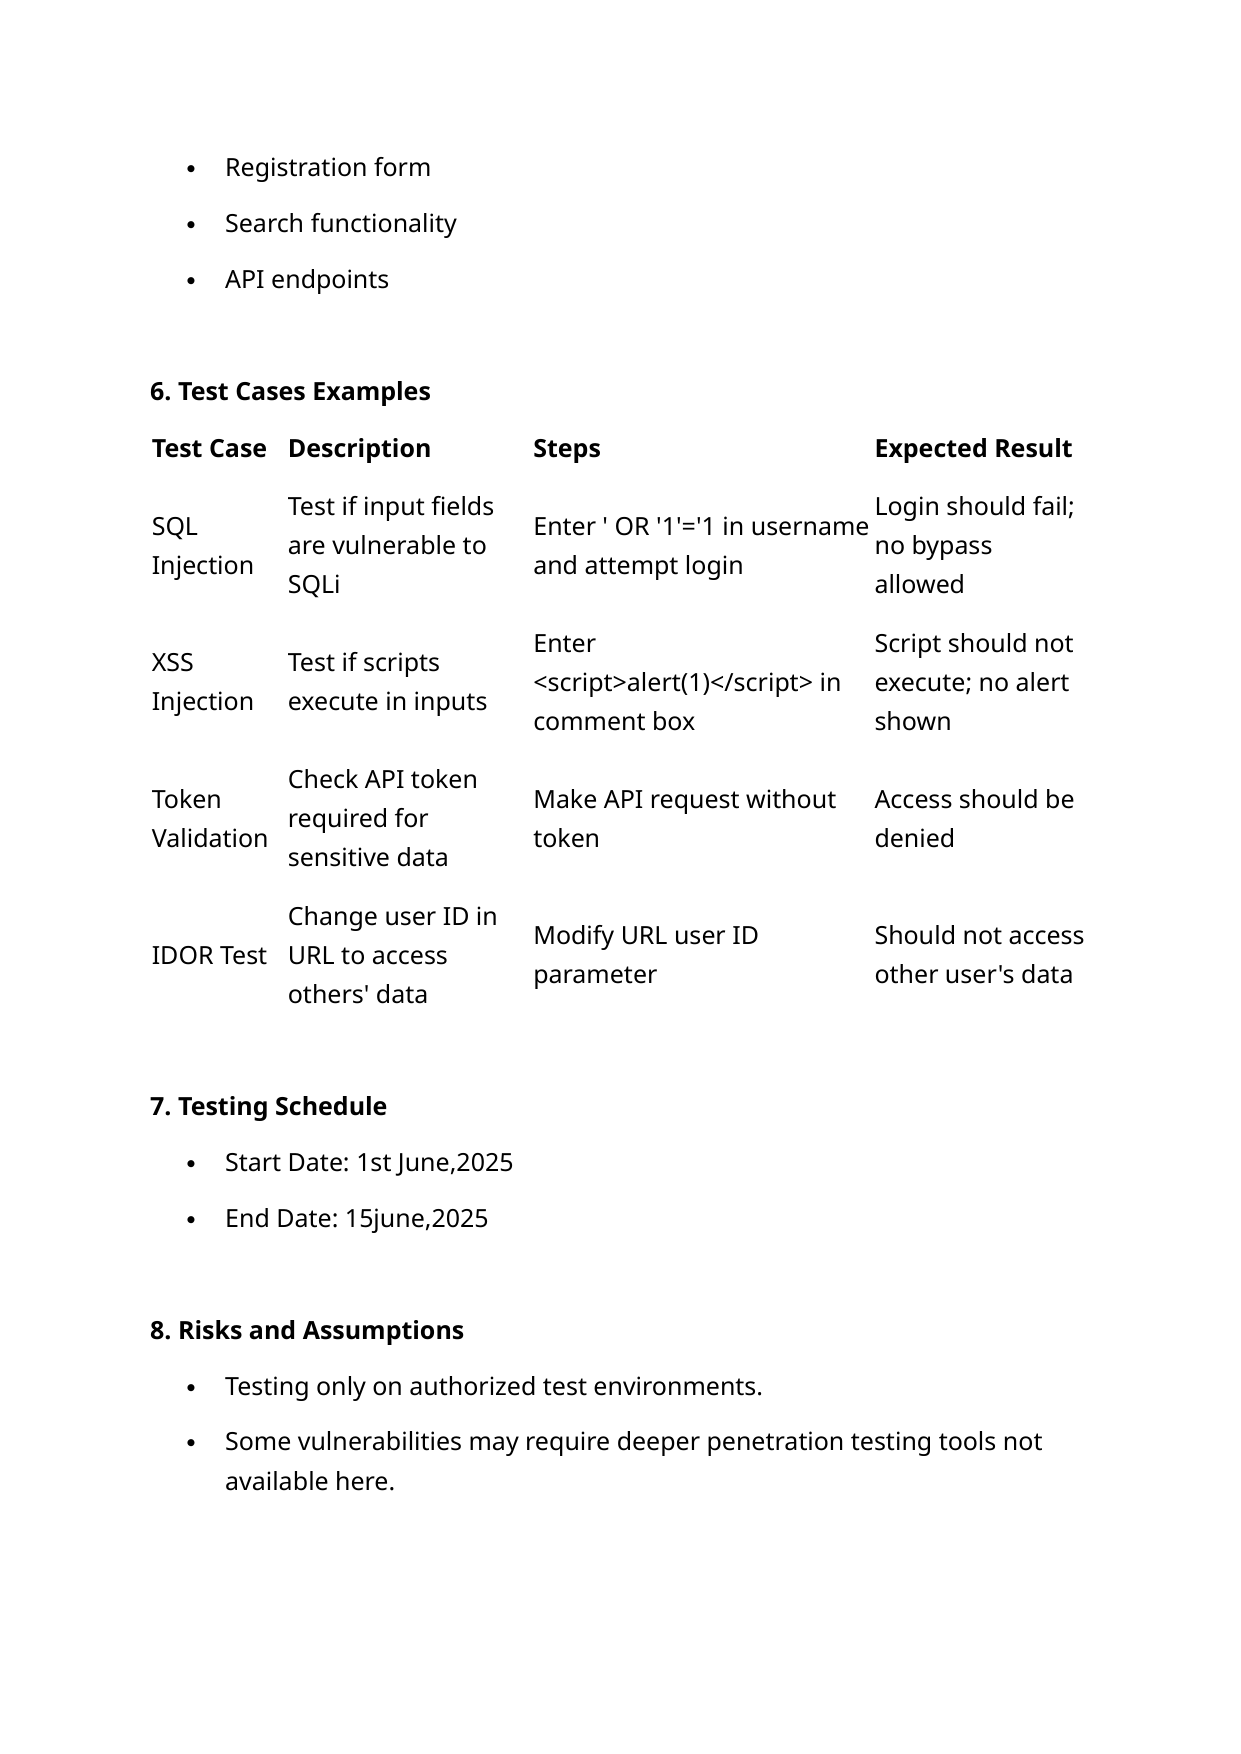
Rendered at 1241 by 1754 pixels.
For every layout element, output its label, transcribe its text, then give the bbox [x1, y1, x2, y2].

table_header Steps [531, 429, 873, 487]
table_cell Enter <script>alert(1)</script> in comment box [531, 624, 873, 760]
list End Date: 15june,2025 [187, 1201, 1090, 1235]
table_cell Enter ' OR '1'='1 in username and attempt login [531, 487, 873, 624]
text 7. Testing Schedule [150, 1089, 1090, 1123]
list Search functionality [187, 206, 1090, 240]
table_cell Should not access other user's data [873, 897, 1090, 1033]
table_cell Script should not execute; no alert shown [873, 624, 1090, 760]
table_cell Test if input fields are vulnerable to SQLi [286, 487, 531, 624]
table_cell Login should fail; no bypass allowed [873, 487, 1090, 624]
table_cell Modify URL user ID parameter [531, 897, 873, 1033]
table_cell Access should be denied [873, 760, 1090, 897]
text 8. Risks and Assumptions [150, 1312, 1090, 1346]
list Start Date: 1st June,2025 [187, 1145, 1090, 1179]
table_cell Make API request without token [531, 760, 873, 897]
text 6. Test Cases Examples [150, 373, 1090, 407]
table_cell Check API token required for sensitive data [286, 760, 531, 897]
table_cell IDOR Test [150, 897, 286, 1033]
table_header Description [286, 429, 531, 487]
list API endpoints [187, 262, 1090, 296]
list Some vulnerabilities may require deeper penetration testing tools not available here. [187, 1424, 1090, 1497]
table_cell Change user ID in URL to access others' data [286, 897, 531, 1033]
table_cell XSS Injection [150, 624, 286, 760]
list Testing only on authorized test environments. [187, 1368, 1090, 1402]
table_cell Token Validation [150, 760, 286, 897]
table_cell Test if scripts execute in inputs [286, 624, 531, 760]
table_cell SQL Injection [150, 487, 286, 624]
table_header Test Case [150, 429, 286, 487]
list Registration form [187, 150, 1090, 184]
table_header Expected Result [873, 429, 1090, 487]
